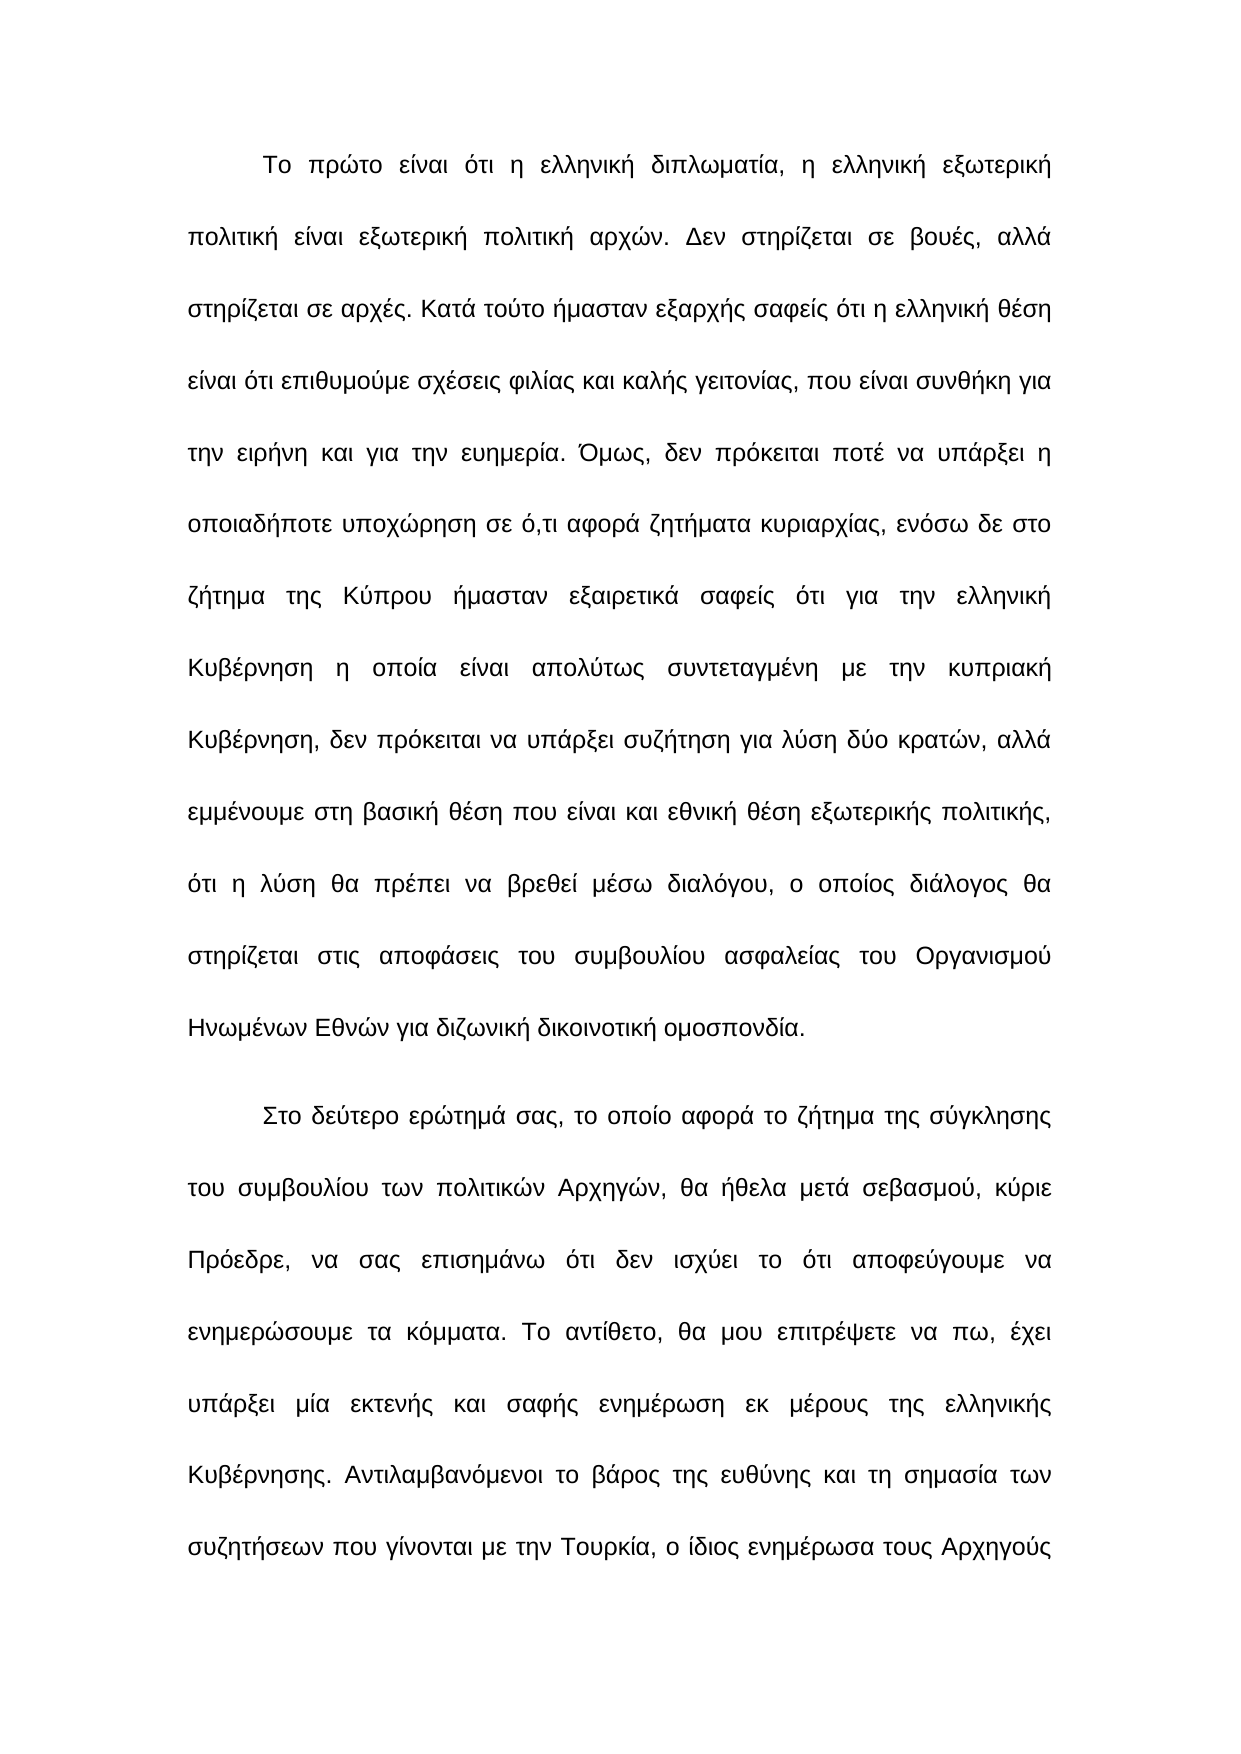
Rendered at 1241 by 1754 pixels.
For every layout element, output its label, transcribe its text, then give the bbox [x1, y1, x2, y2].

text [187, 1101, 1053, 1561]
text Το πρώτο είναι ότι η ελληνική διπλωματία, η ελληνική εξωτερική πολιτική είναι εξωτερική πολιτική αρχών. Δεν στηρίζεται σε βουές, αλλά στηρίζεται σε αρχές. Κατά τούτο ήμασταν εξαρχής σαφείς ότι η ελληνική θέση είναι ότι επιθυμούμε σχέσεις φιλίας και καλής γειτονίας, που είναι συνθήκη για την ειρήνη και για την ευημερία. Όμως, δεν πρόκειται ποτέ να υπάρξει η οποιαδήποτε υποχώρηση σε ό,τι αφορά ζητήματα κυριαρχίας, ενόσω δε στο ζήτημα της Κύπρου ήμασταν εξαιρετικά σαφείς ότι για την ελληνική Κυβέρνηση η οποία είναι απολύτως συντεταγμένη με την κυπριακή Κυβέρνηση, δεν πρόκειται να υπάρξει συζήτηση για λύση δύο κρατών, αλλά εμμένουμε στη βασική θέση που είναι και εθνική θέση εξωτερικής πολιτικής, ότι η λύση θα πρέπει να βρεθεί μέσω διαλόγου, ο οποίος διάλογος θα στηρίζεται στις αποφάσεις του συμβουλίου ασφαλείας του Οργανισμού Ηνωμένων Εθνών για διζωνική δικοινοτική ομοσπονδία. [187, 150, 1053, 1041]
